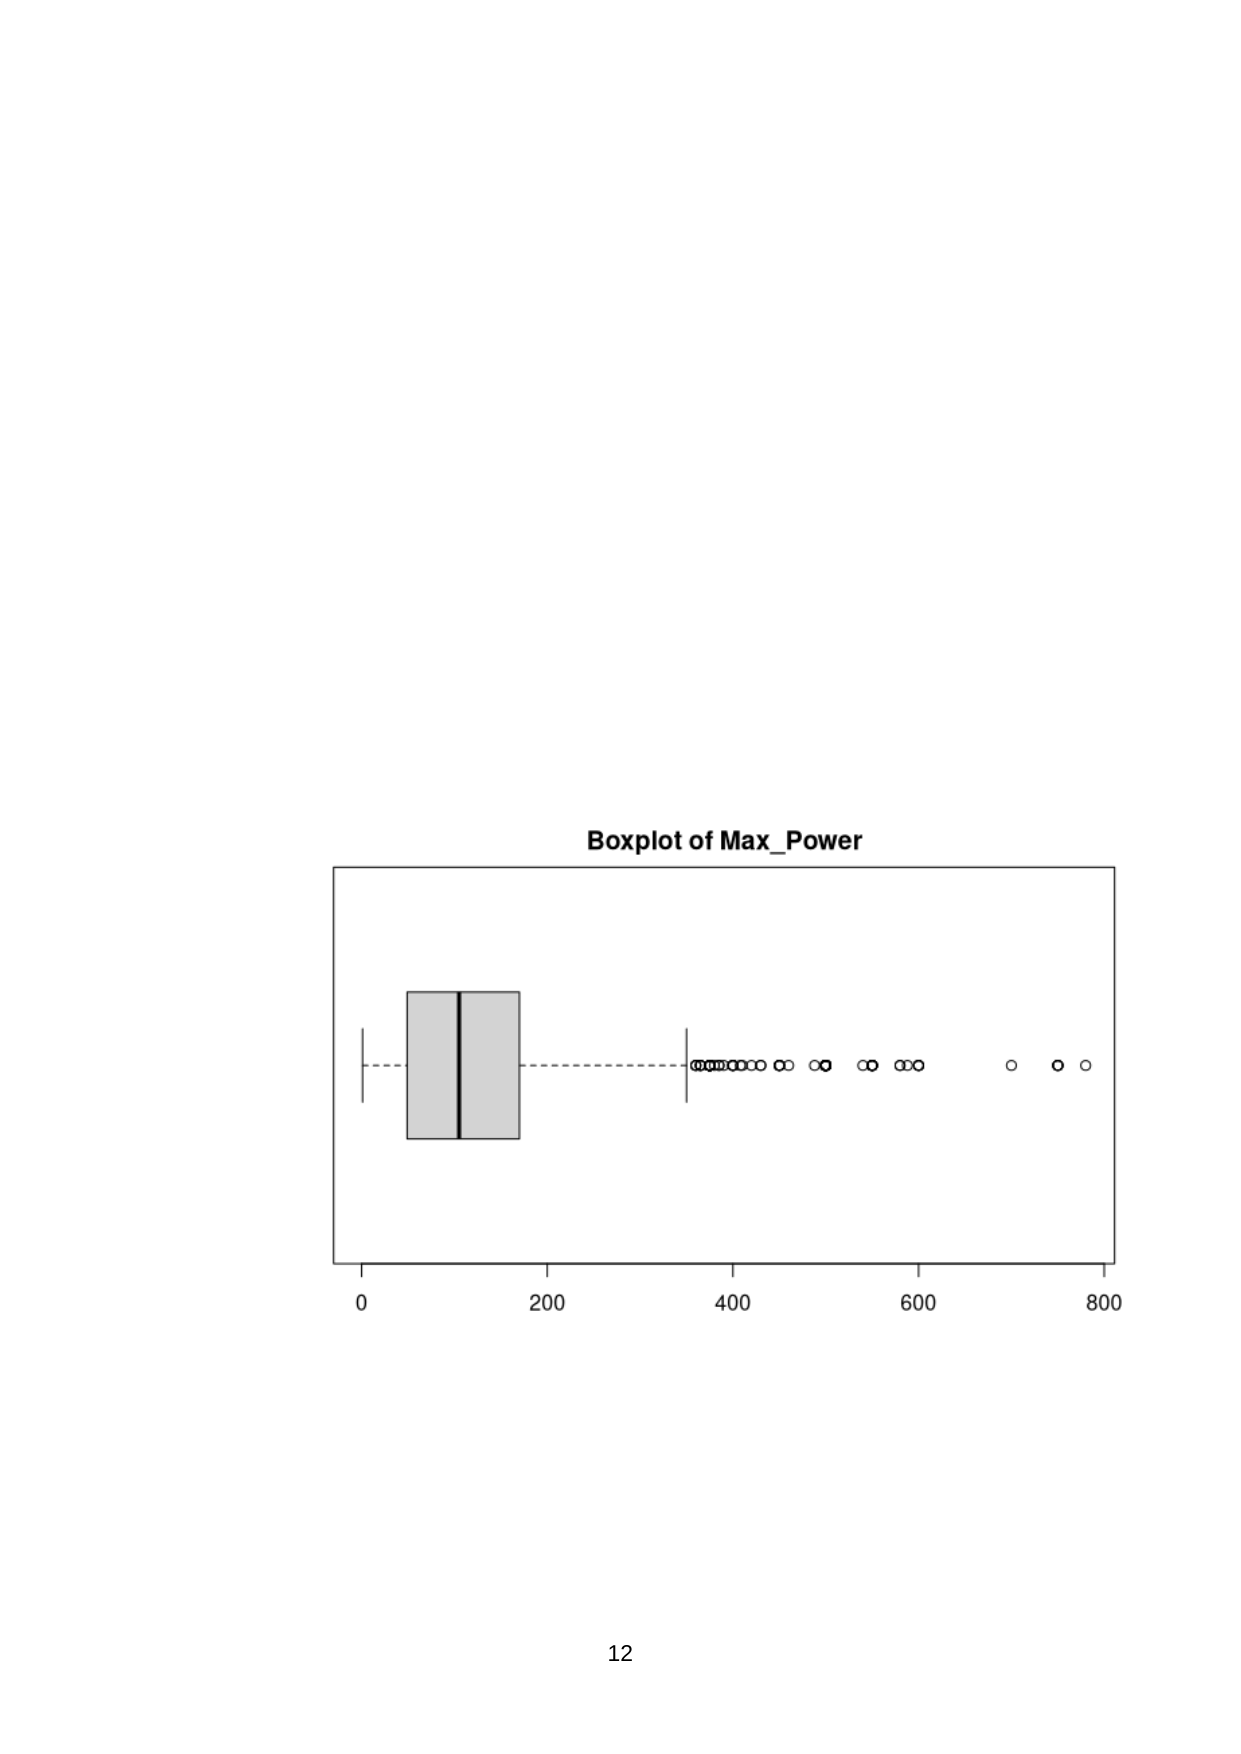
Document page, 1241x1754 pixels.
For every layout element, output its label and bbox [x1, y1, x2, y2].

picture [228, 814, 1169, 1396]
